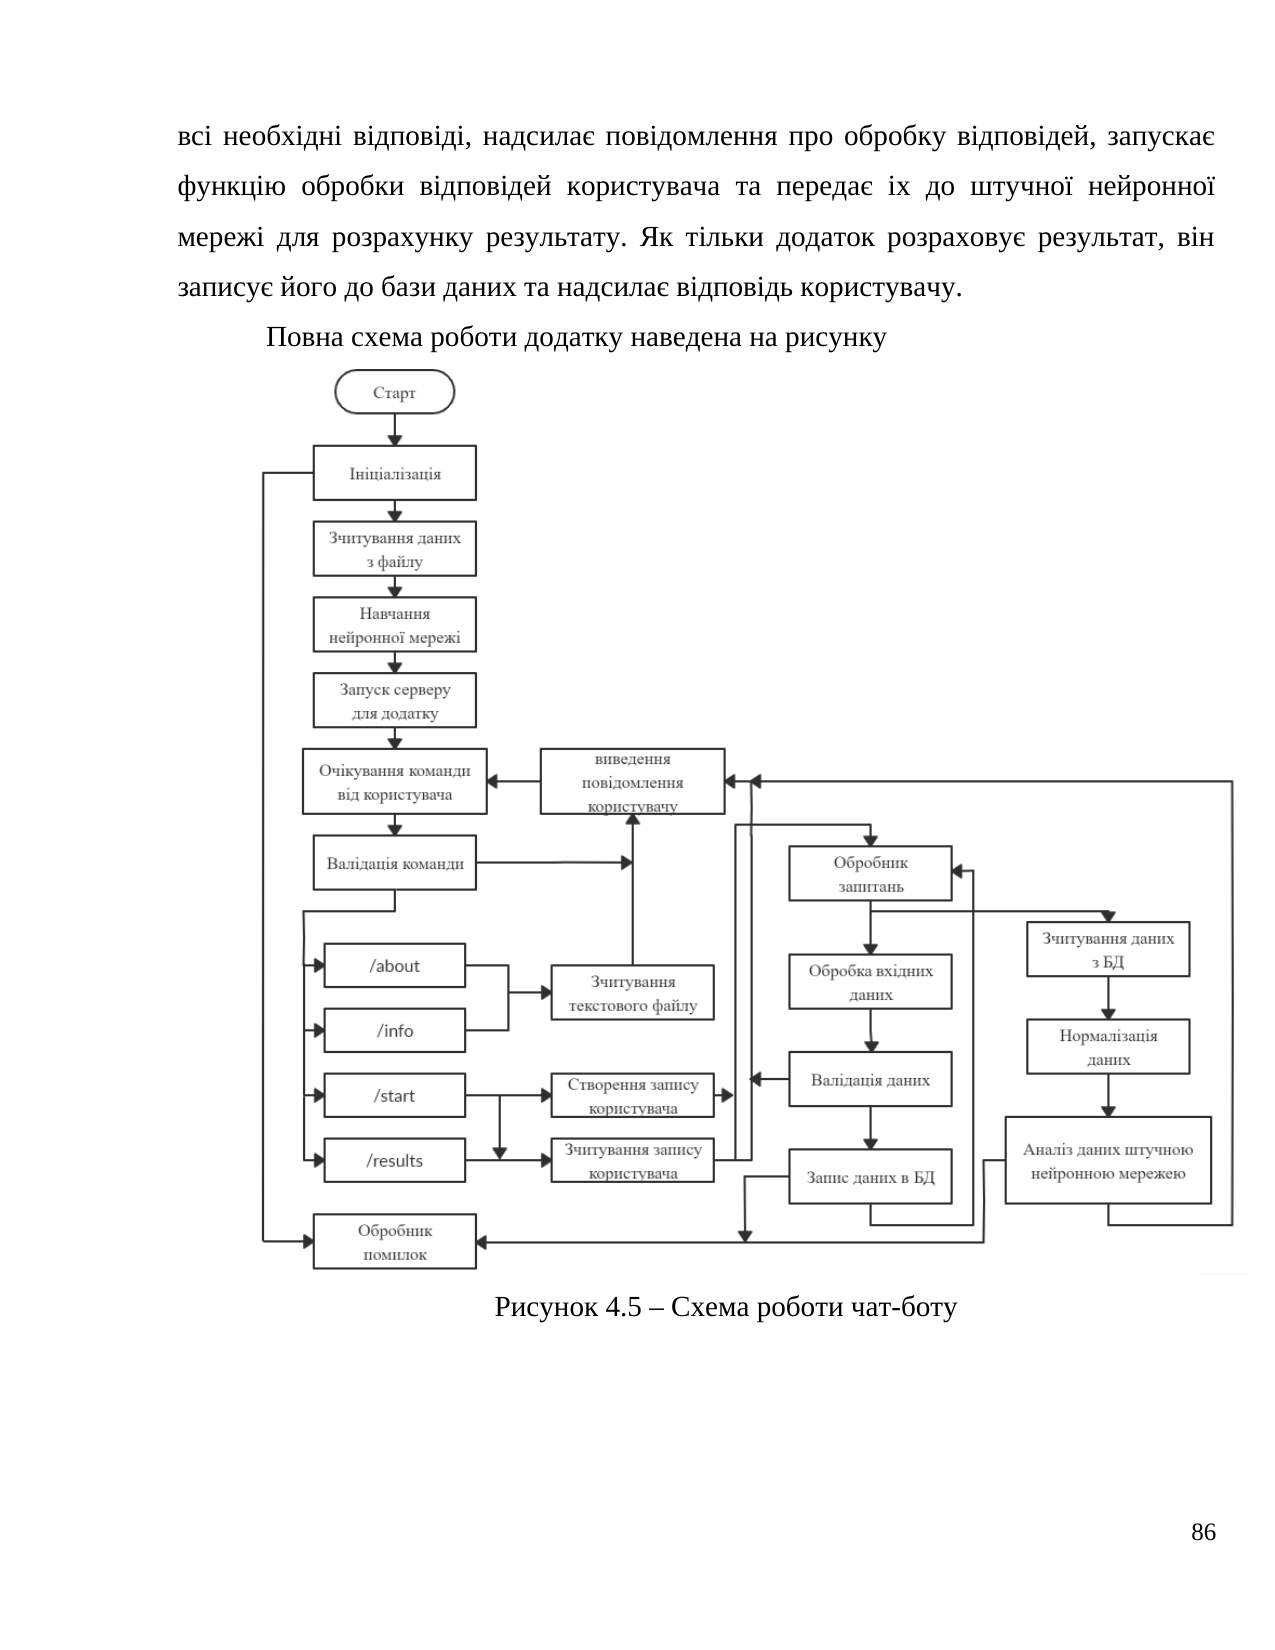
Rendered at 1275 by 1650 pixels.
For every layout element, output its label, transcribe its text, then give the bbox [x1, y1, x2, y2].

text Рисунок 4.5 – Схема роботи чат-боту [177, 1289, 1216, 1322]
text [177, 118, 1216, 303]
picture [236, 369, 1249, 1275]
text Повна схема роботи додатку наведена на рисунку [177, 319, 1216, 353]
